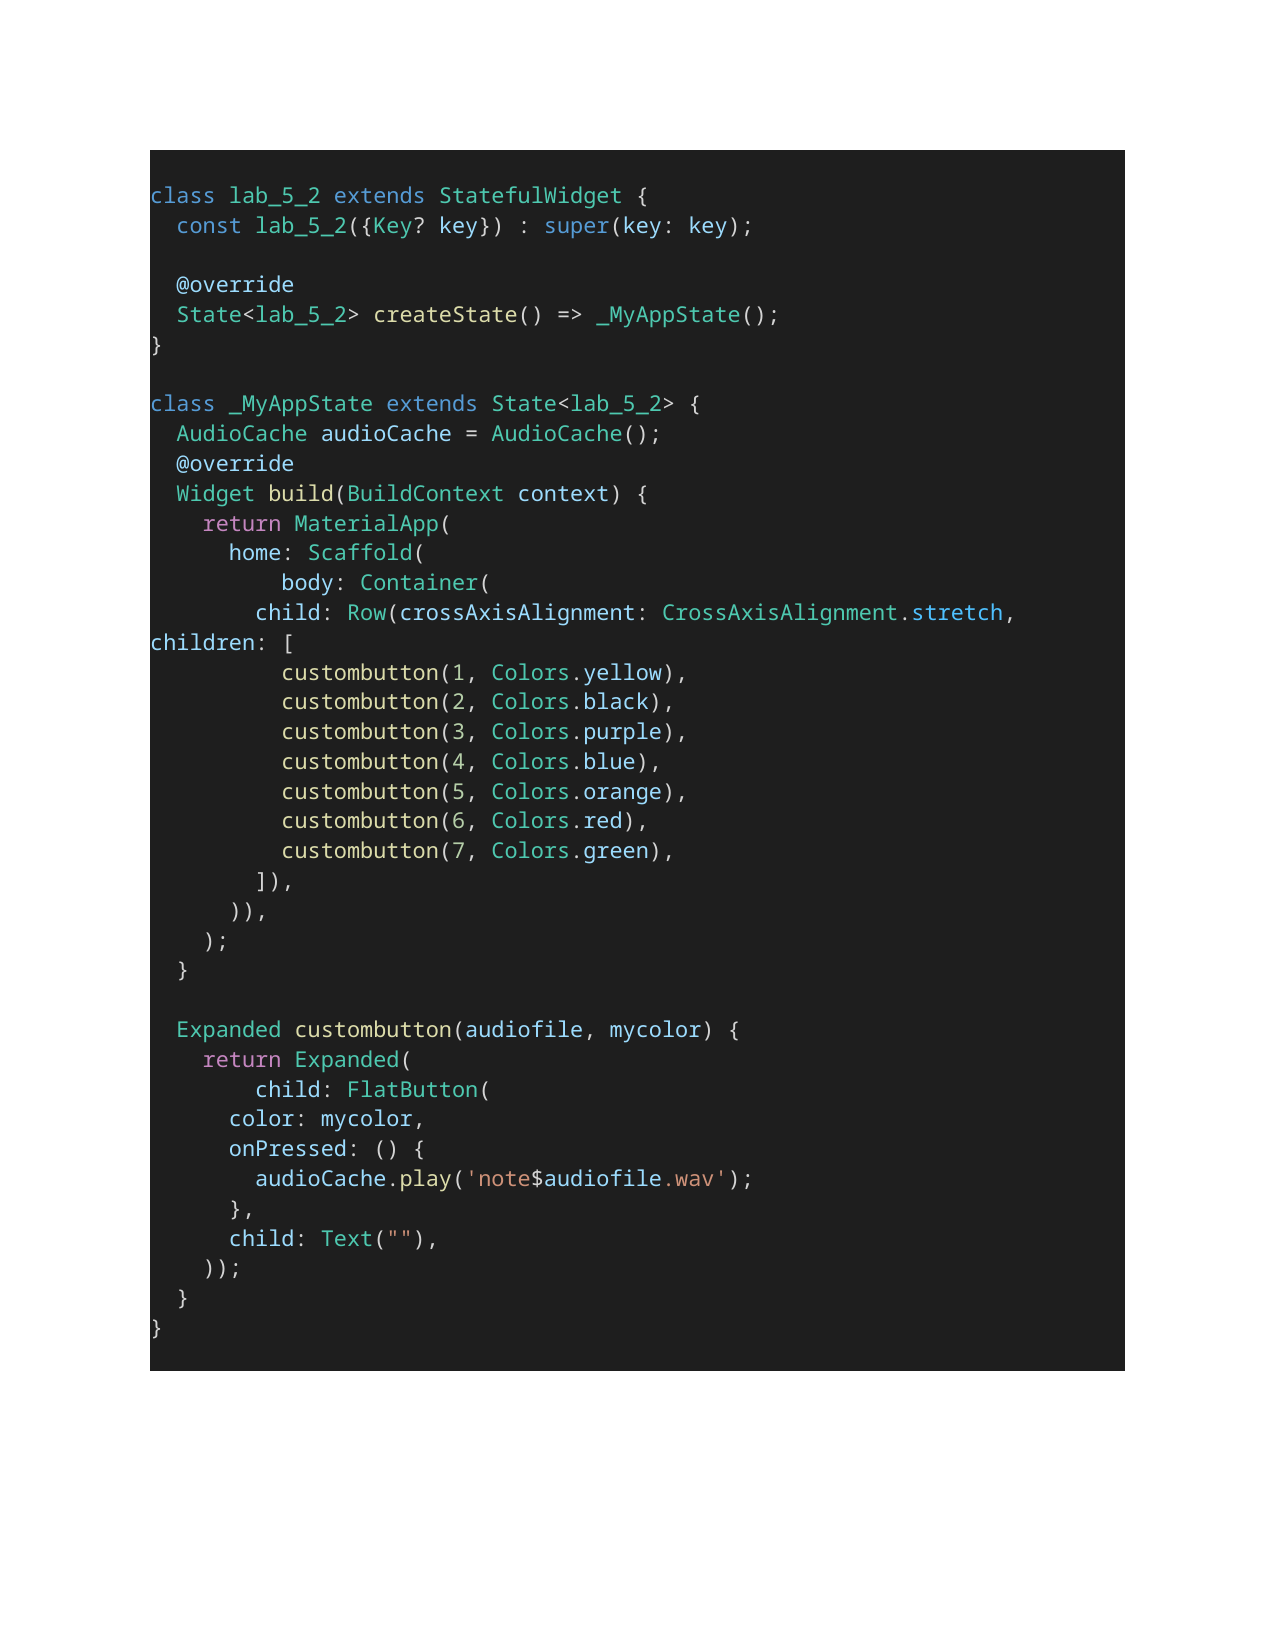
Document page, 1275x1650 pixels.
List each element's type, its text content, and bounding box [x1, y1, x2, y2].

text child: Text(""), [150, 1222, 1125, 1252]
text Widget build(BuildContext context) { [150, 478, 1125, 507]
text audioCache.play('note$audiofile.wav'); [150, 1163, 1125, 1193]
text )); [150, 1252, 1125, 1282]
text custombutton(4, Colors.blue), [150, 746, 1125, 776]
text ]), [150, 865, 1125, 895]
text }, [150, 1193, 1125, 1222]
text State<lab_5_2> createState() => _MyAppState(); [150, 299, 1125, 329]
text custombutton(5, Colors.orange), [150, 776, 1125, 805]
text child: Row(crossAxisAlignment: CrossAxisAlignment.stretch, children: [ [150, 597, 1125, 656]
text custombutton(2, Colors.black), [150, 686, 1125, 716]
text ); [150, 924, 1125, 954]
text } [150, 1282, 1125, 1312]
text return Expanded( [150, 1044, 1125, 1073]
text custombutton(1, Colors.yellow), [150, 656, 1125, 686]
text class _MyAppState extends State<lab_5_2> { [150, 388, 1125, 418]
text } [150, 1312, 1125, 1342]
text @override [150, 448, 1125, 478]
text home: Scaffold( [150, 537, 1125, 567]
text custombutton(7, Colors.green), [150, 835, 1125, 865]
text AudioCache audioCache = AudioCache(); [150, 418, 1125, 448]
text } [150, 329, 1125, 358]
text custombutton(6, Colors.red), [150, 805, 1125, 835]
text body: Container( [150, 567, 1125, 597]
text return MaterialApp( [150, 507, 1125, 537]
text class lab_5_2 extends StatefulWidget { [150, 180, 1125, 209]
text } [150, 954, 1125, 984]
text @override [150, 269, 1125, 299]
text const lab_5_2({Key? key}) : super(key: key); [150, 209, 1125, 239]
text color: mycolor, [150, 1103, 1125, 1133]
text Expanded custombutton(audiofile, mycolor) { [150, 1014, 1125, 1044]
text child: FlatButton( [150, 1073, 1125, 1103]
text onPressed: () { [150, 1133, 1125, 1163]
text custombutton(3, Colors.purple), [150, 716, 1125, 746]
text )), [150, 895, 1125, 924]
